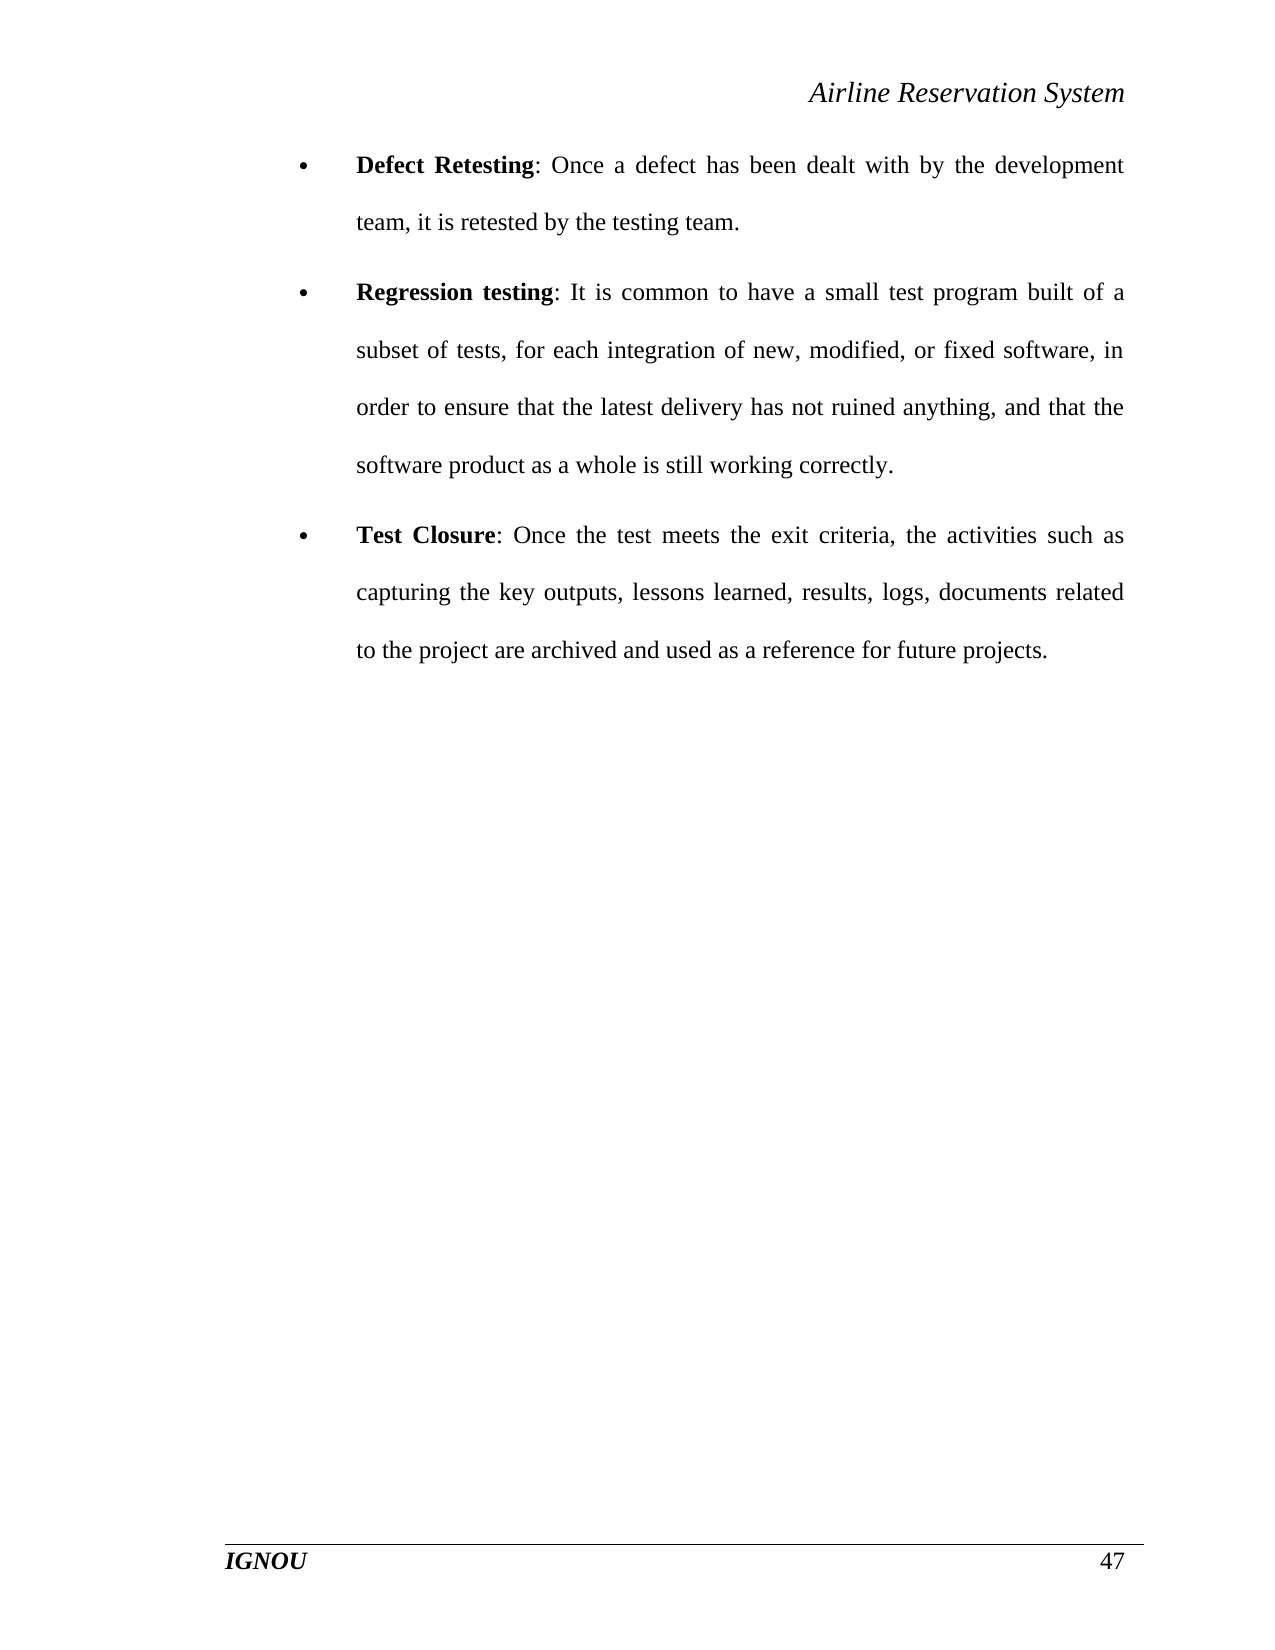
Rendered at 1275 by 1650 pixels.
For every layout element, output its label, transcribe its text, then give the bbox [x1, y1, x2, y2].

list Test Closure: Once the test meets the exit criteria, the activities such as capturing the key outputs, lessons learned, results, logs, documents related to the project are archived and used as a reference for future projects. [300, 520, 1125, 664]
list Defect Retesting: Once a defect has been dealt with by the development team, it is retested by the testing team. [300, 150, 1125, 236]
list Regression testing: It is common to have a small test program built of a subset of tests, for each integration of new, modified, or fixed software, in order to ensure that the latest delivery has not ruined anything, and that the software product as a whole is still working correctly. [300, 277, 1125, 479]
